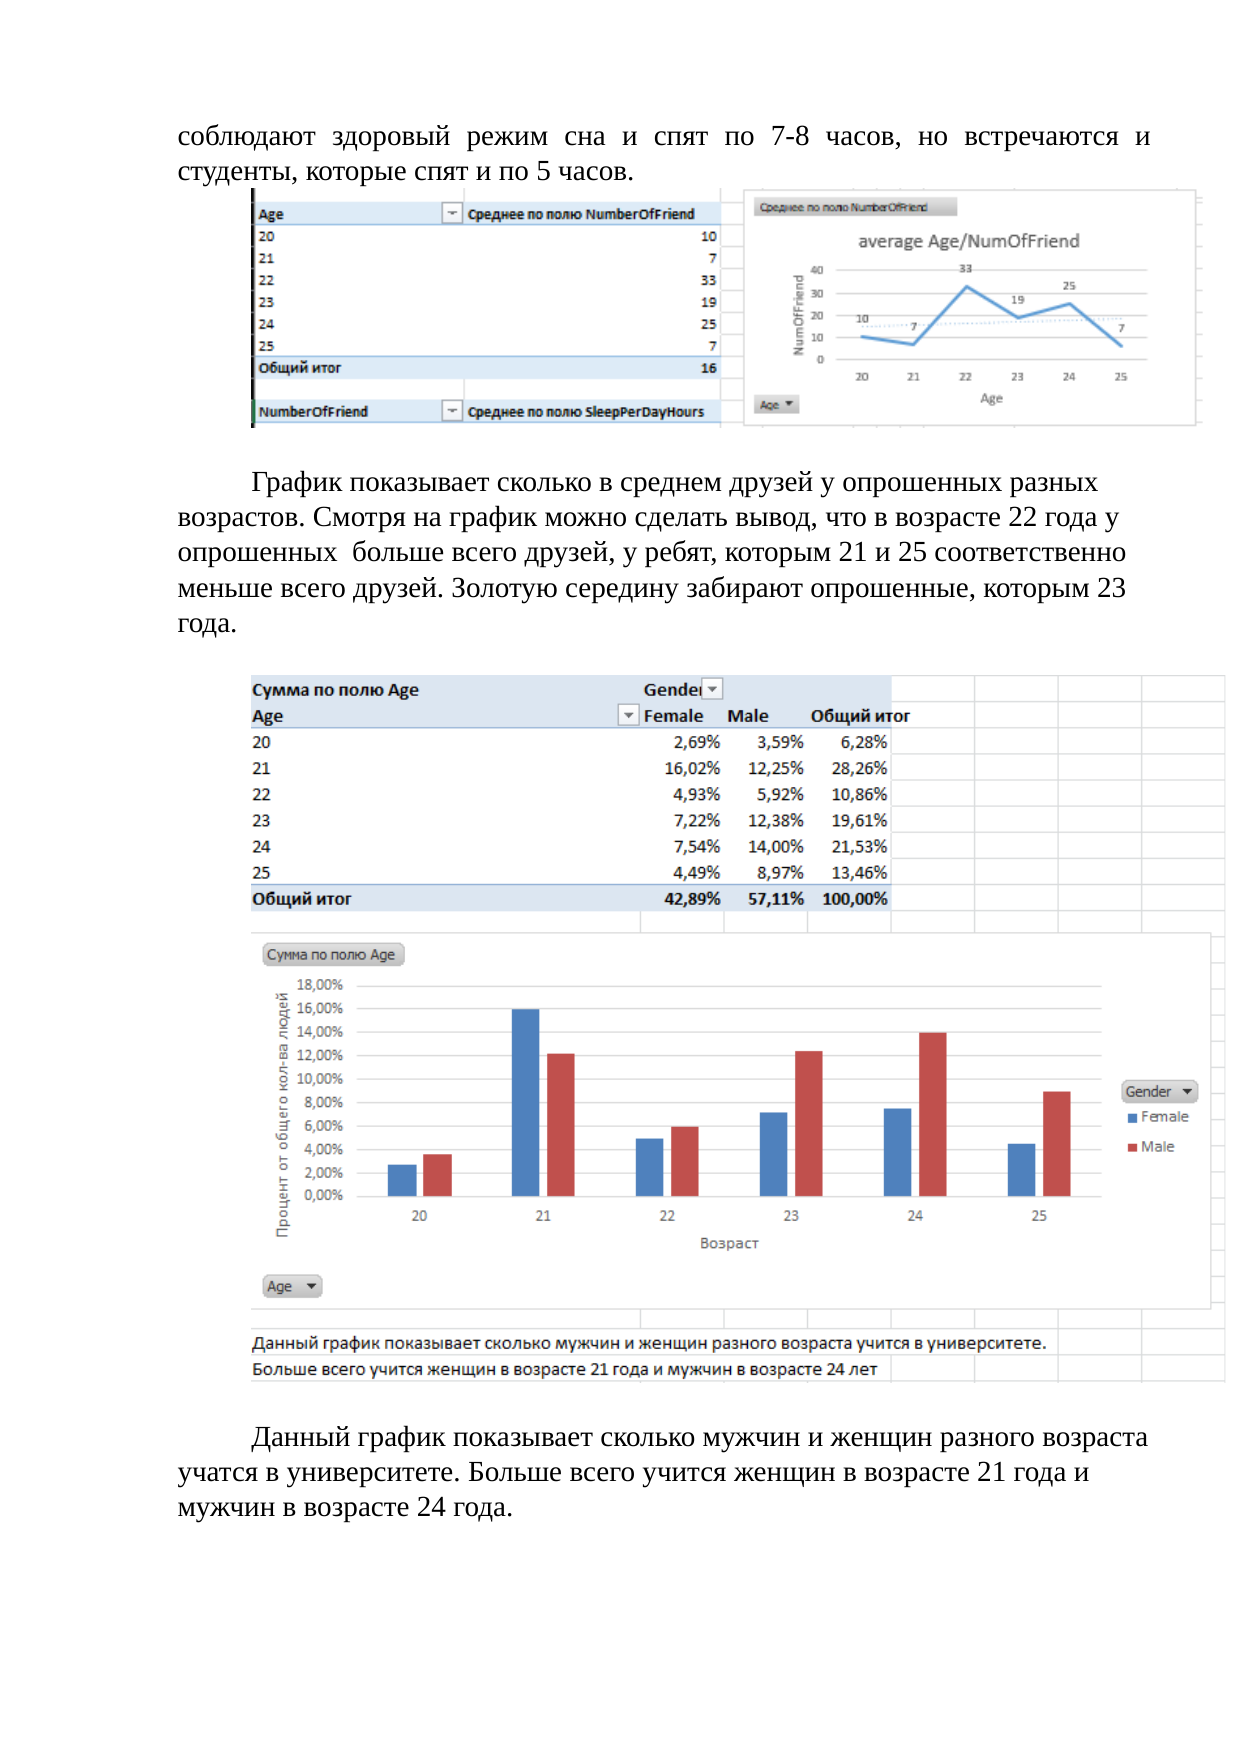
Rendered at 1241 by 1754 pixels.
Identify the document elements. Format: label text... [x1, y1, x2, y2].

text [177, 118, 1152, 187]
text График показывает сколько в среднем друзей у опрошенных разных возрастов. Смотря на график можно сделать вывод, что в возрасте 22 года у опрошенных больше всего друзей, у ребят, которым 21 и 25 соответственно меньше всего друзей. Золотую середину забирают опрошенные, которым 23 года. [177, 464, 1152, 638]
picture [251, 188, 1203, 428]
picture [251, 675, 1226, 1383]
text Данный график показывает сколько мужчин и женщин разного возраста учатся в университете. Больше всего учится женщин в возрасте 21 года и мужчин в возрасте 24 года. [177, 1419, 1152, 1523]
